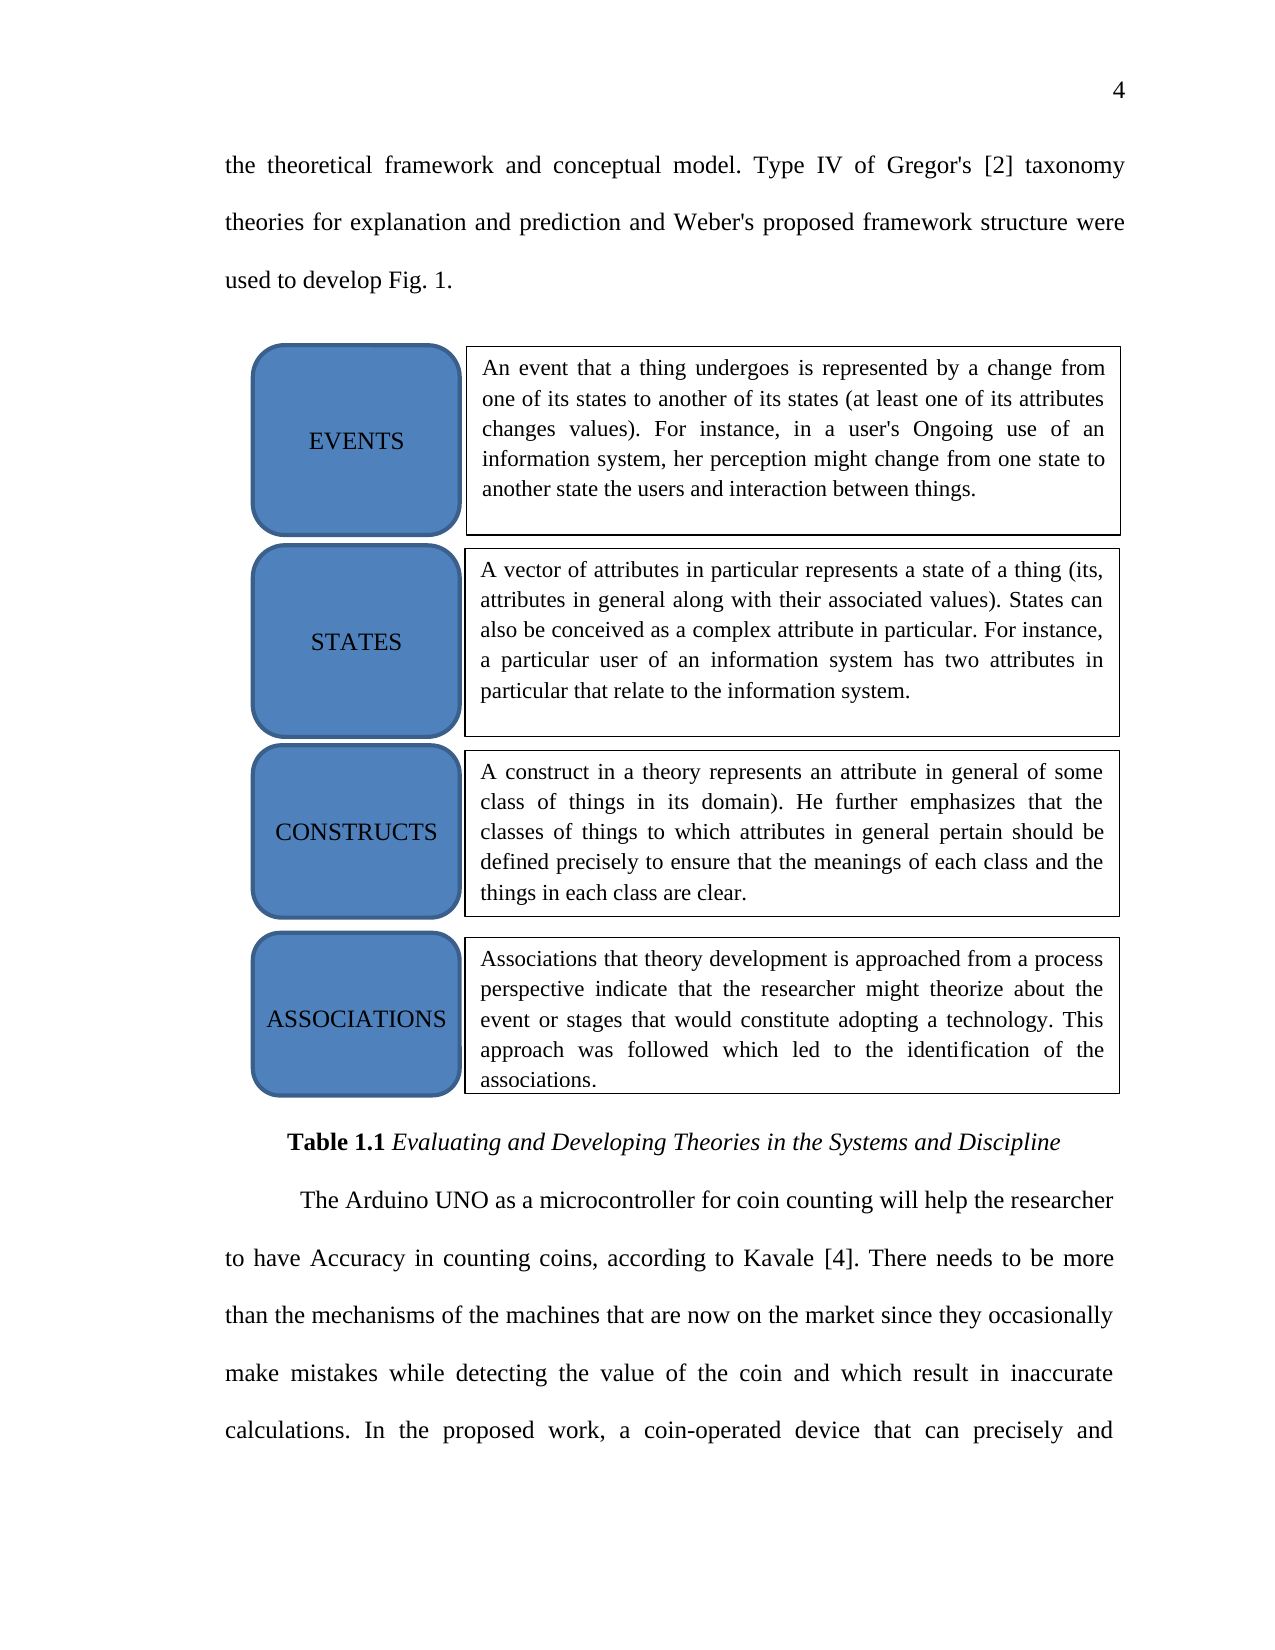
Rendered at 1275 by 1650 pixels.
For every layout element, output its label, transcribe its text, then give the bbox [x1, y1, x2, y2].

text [225, 1186, 1114, 1444]
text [225, 150, 1125, 294]
subtitle Table 1.1 Evaluating and Developing Theories in the Systems and Discipline [225, 1127, 1125, 1156]
